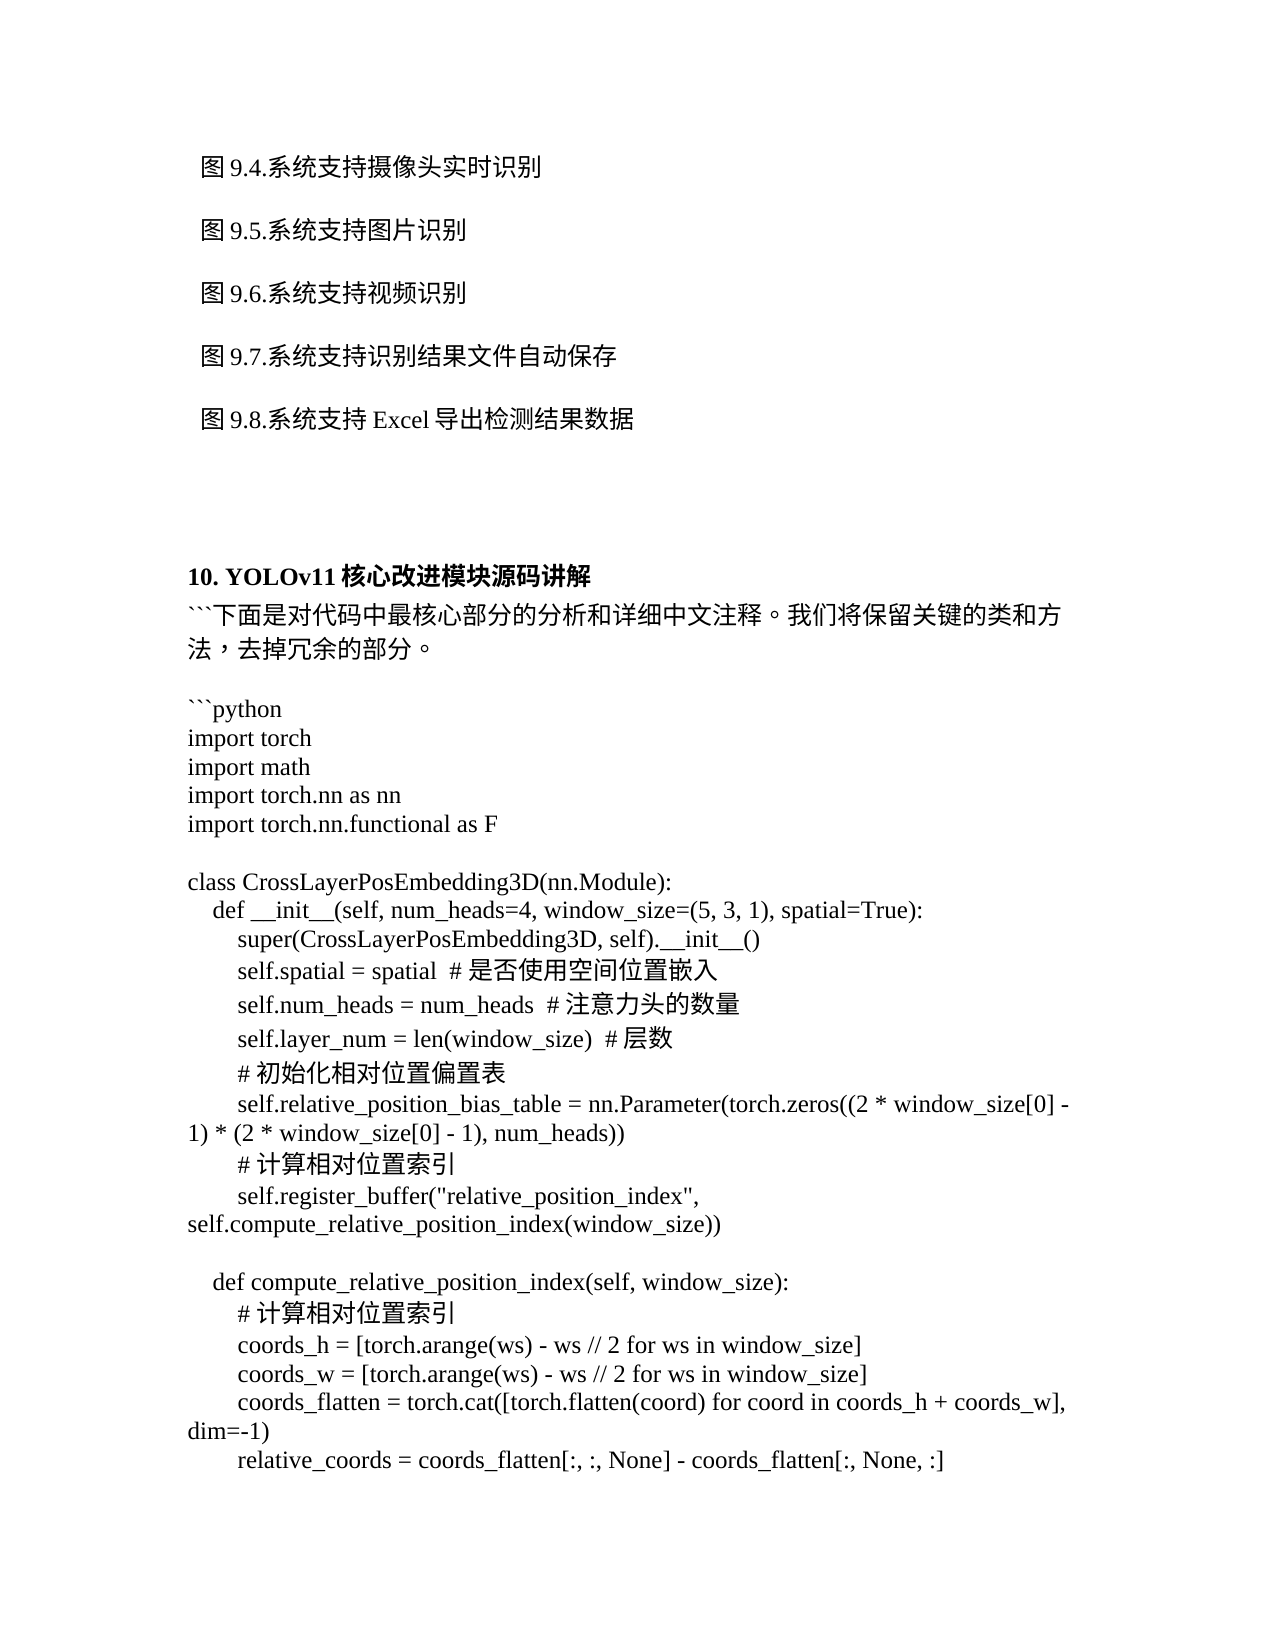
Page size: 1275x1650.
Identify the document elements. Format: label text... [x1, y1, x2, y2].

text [187, 597, 1087, 1474]
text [187, 150, 1087, 435]
subtitle 10. YOLOv11核心改进模块源码讲解 [187, 558, 1087, 592]
